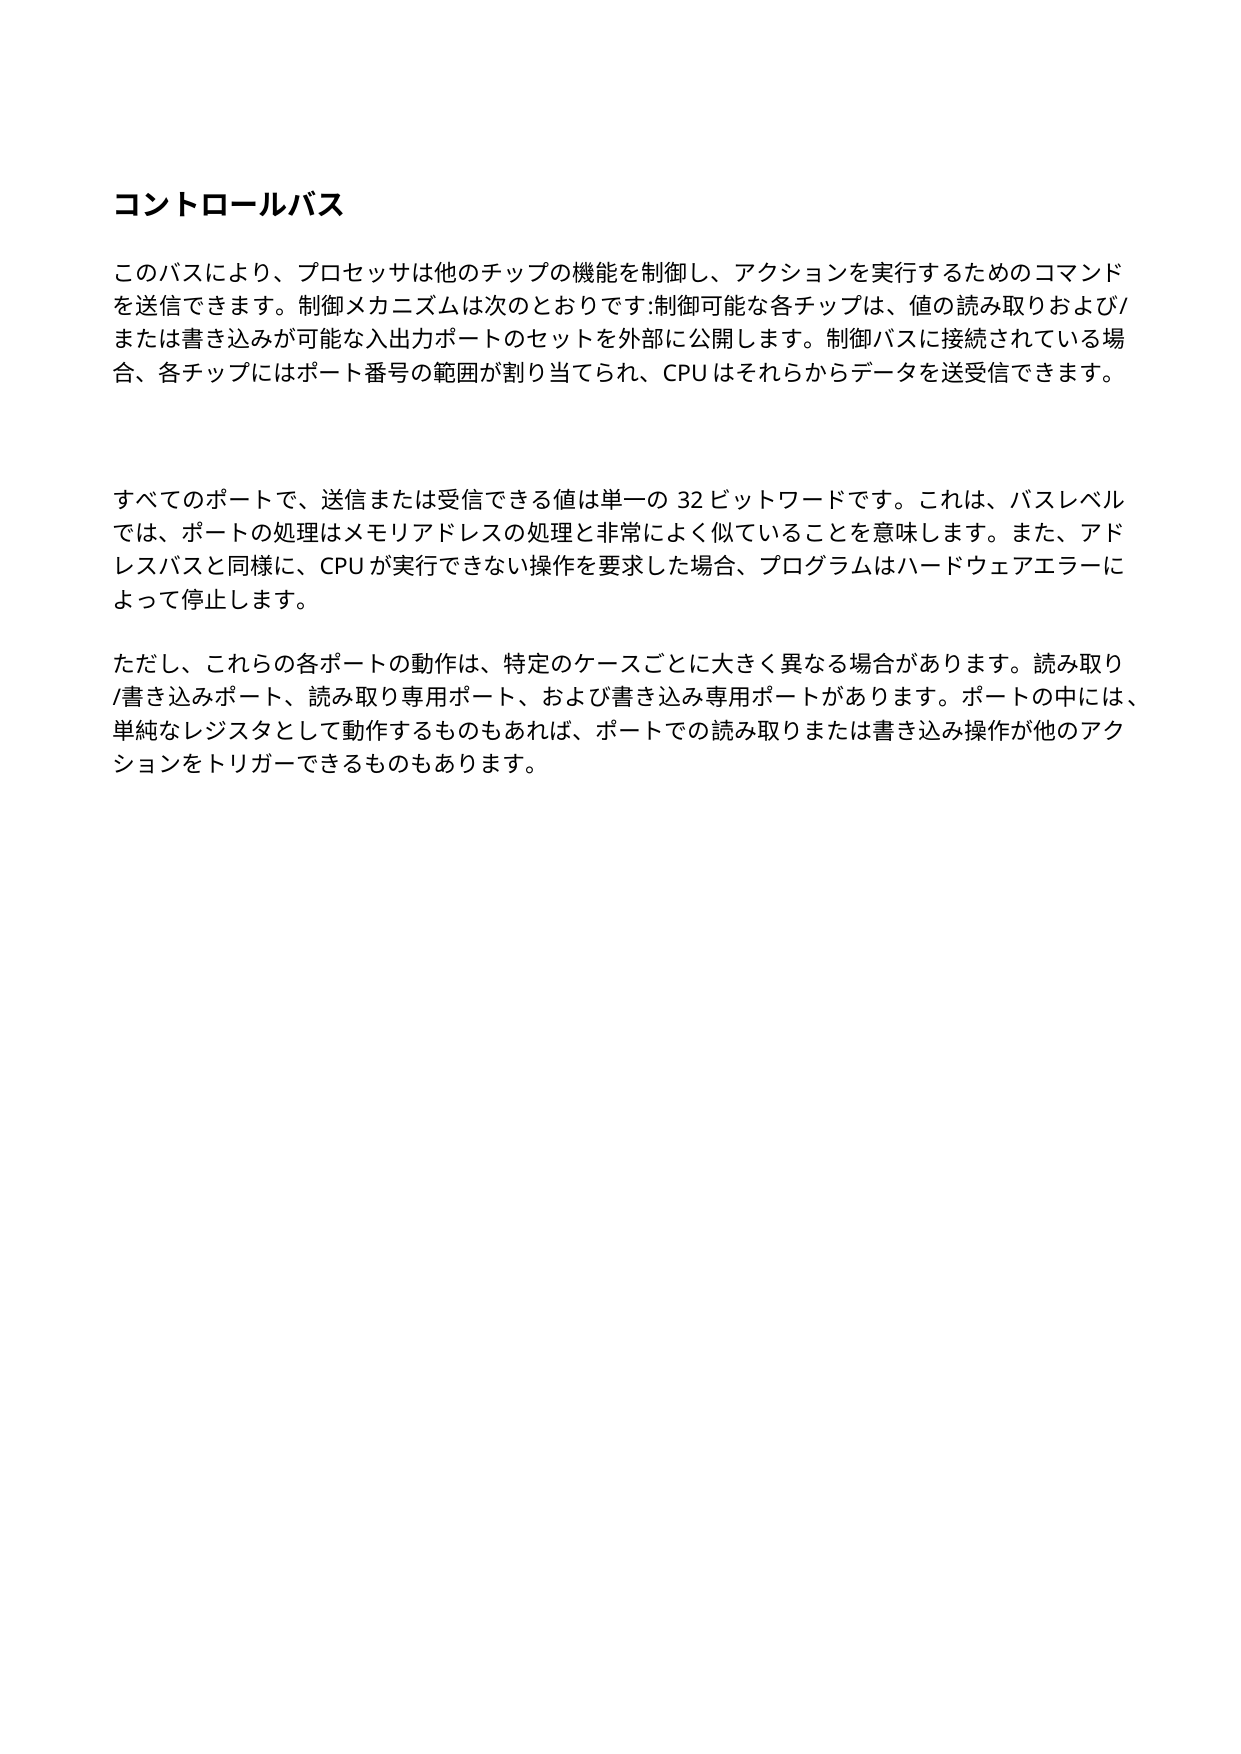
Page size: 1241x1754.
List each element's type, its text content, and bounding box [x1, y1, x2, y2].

text ただし、これらの各ポートの動作は、特定のケースごとに大きく異なる場合があります。読み取り/書き込みポート、読み取り専用ポート、および書き込み専用ポートがあります。ポートの中には、単純なレジスタとして動作するものもあれば、ポートでの読み取りまたは書き込み操作が他のアクションをトリガーできるものもあります。 [112, 646, 1128, 779]
text すべてのポートで、送信または受信できる値は単一の32ビットワードです。これは、バスレベルでは、ポートの処理はメモリアドレスの処理と非常によく似ていることを意味します。また、アドレスバスと同様に、CPUが実行できない操作を要求した場合、プログラムはハードウェアエラーによって停止します。 [112, 482, 1128, 615]
text コントロールバス [112, 181, 1128, 223]
text このバスにより、プロセッサは他のチップの機能を制御し、アクションを実行するためのコマンドを送信できます。制御メカニズムは次のとおりです:制御可能な各チップは、値の読み取りおよび/または書き込みが可能な入出力ポートのセットを外部に公開します。制御バスに接続されている場合、各チップにはポート番号の範囲が割り当てられ、CPUはそれらからデータを送受信できます。 [112, 255, 1128, 388]
